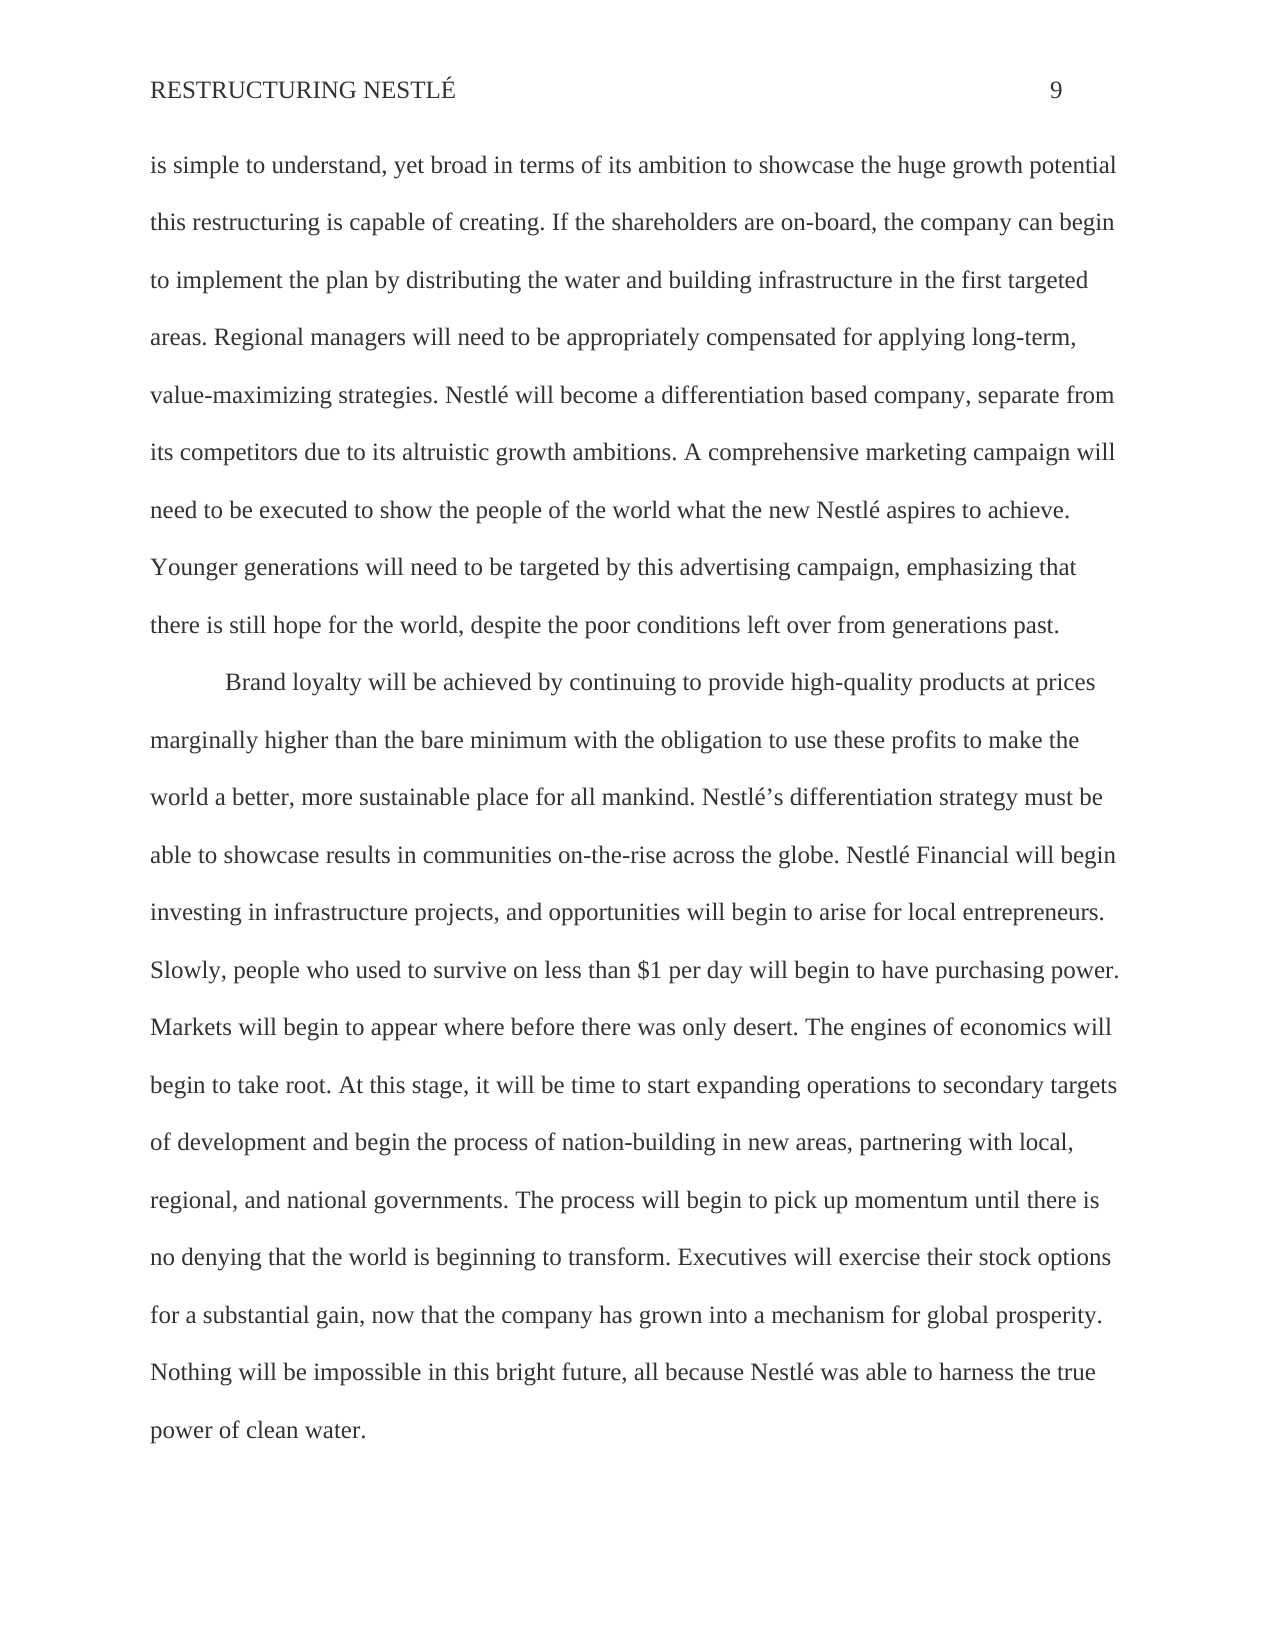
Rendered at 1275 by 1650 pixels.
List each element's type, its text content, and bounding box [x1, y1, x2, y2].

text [150, 150, 1125, 639]
text Brand loyalty will be achieved by continuing to provide high-quality products at prices marginally higher than the bare minimum with the obligation to use these profits to make the world a better, more sustainable place for all mankind. Nestlé’s differentiation strategy must be able to showcase results in communities on-the-rise across the globe. Nestlé Financial will begin investing in infrastructure projects, and opportunities will begin to arise for local entrepreneurs. Slowly, people who used to survive on less than $1 per day will begin to have purchasing power. Markets will begin to appear where before there was only desert. The engines of economics will begin to take root. At this stage, it will be time to start expanding operations to secondary targets of development and begin the process of nation-building in new areas, partnering with local, regional, and national governments. The process will begin to pick up momentum until there is no denying that the world is beginning to transform. Executives will exercise their stock options for a substantial gain, now that the company has grown into a mechanism for global prosperity. Nothing will be impossible in this bright future, all because Nestlé was able to harness the true power of clean water. [150, 667, 1125, 1444]
